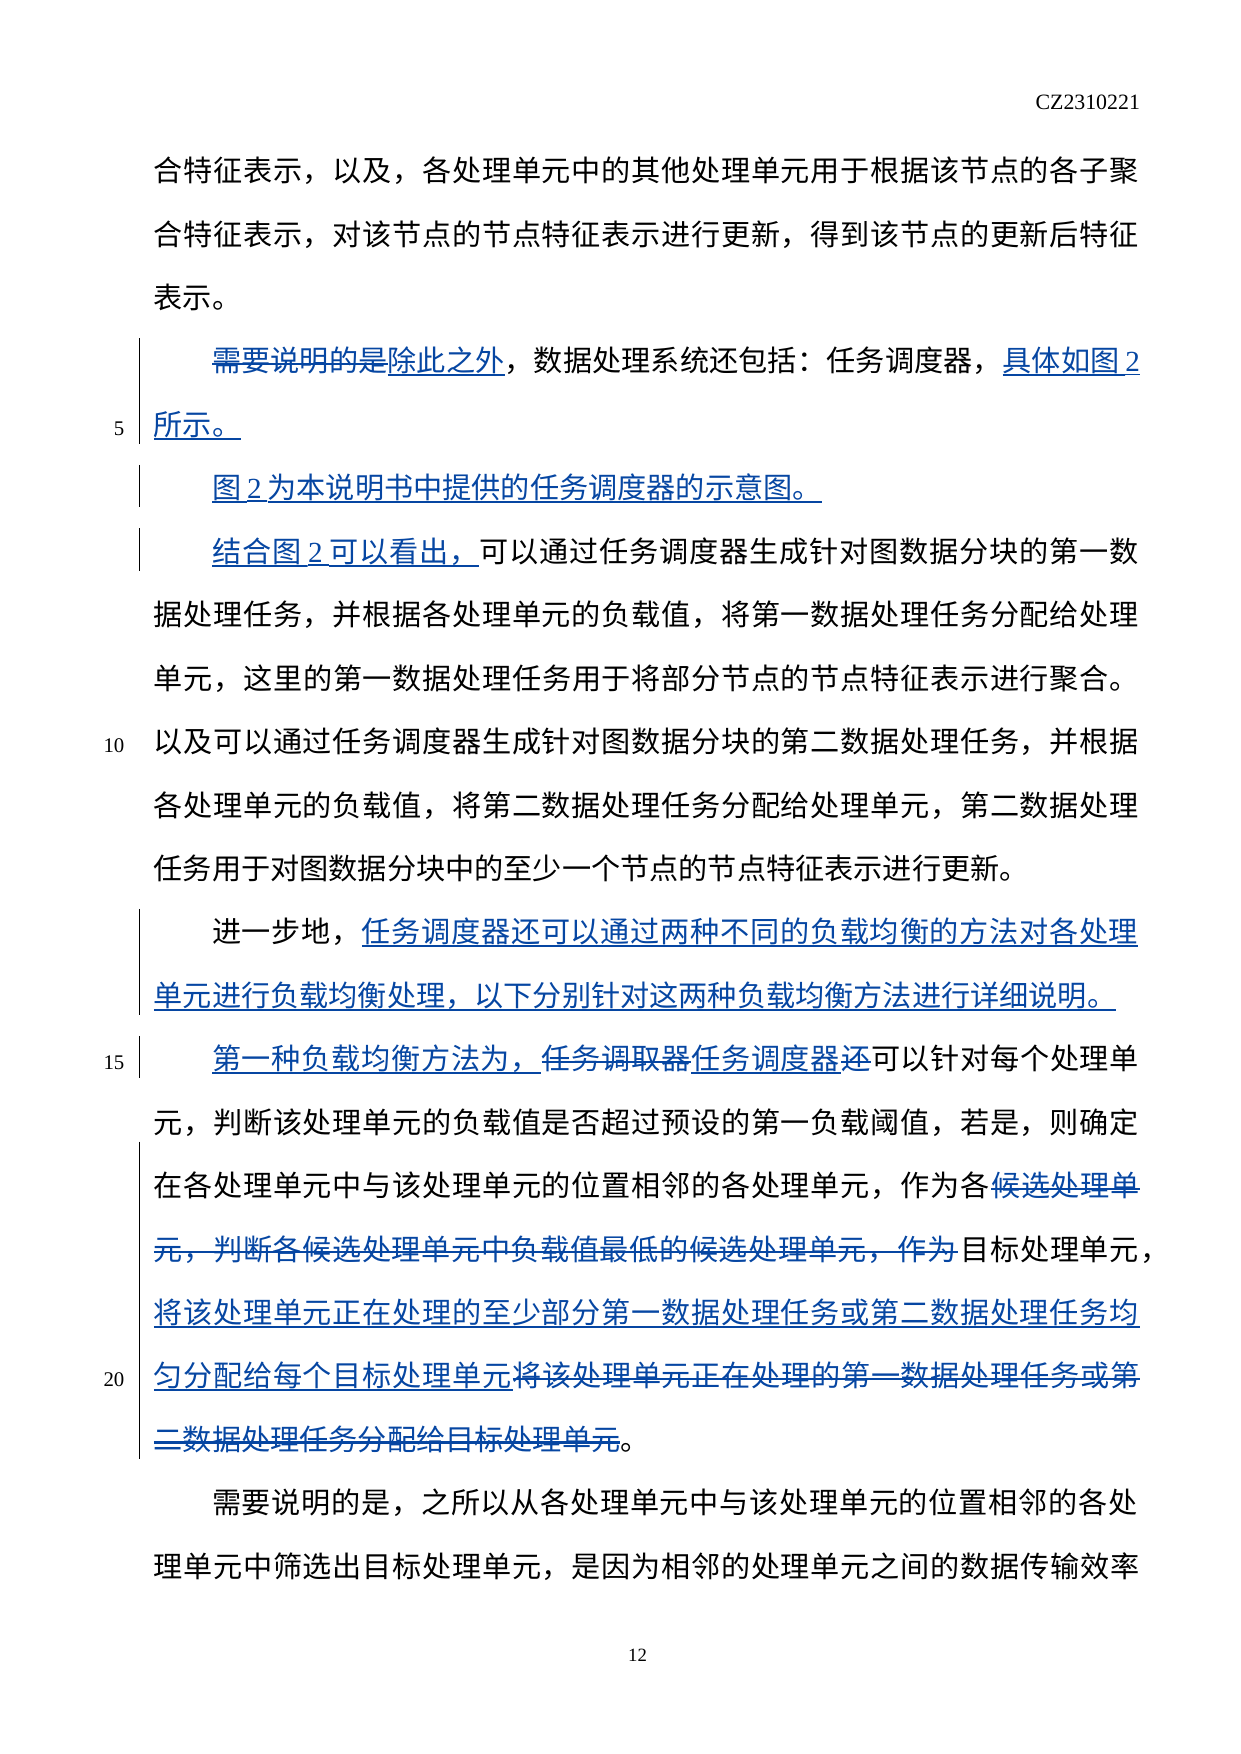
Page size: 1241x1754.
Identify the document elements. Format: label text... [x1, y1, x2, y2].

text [153, 148, 1140, 317]
text 可以针对每个处理单元，判断该处理单元的负载值是否超过预设的第一负载阈值，若是，则确定在各处理单元中与该处理单元的位置相邻的各处理单元，作为各目标处理单元，。 [153, 1036, 1140, 1326]
text ，数据处理系统还包括：任务调度器， [153, 338, 1140, 444]
text 可以针对每个处理单元，判断该处理单元的负载值是否超过预设的第一负载阈值，若是，则确定在各处理单元中与该处理单元的位置相邻的各处理单元，作为各目标处理单元，。 [153, 1327, 1140, 1459]
text 进一步地， [153, 909, 1140, 1015]
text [153, 1480, 1140, 1586]
text 可以通过任务调度器生成针对图数据分块的第一数据处理任务，并根据各处理单元的负载值，将第一数据处理任务分配给处理单元，这里的第一数据处理任务用于将部分节点的节点特征表示进行聚合。以及可以通过任务调度器生成针对图数据分块的第二数据处理任务，并根据各处理单元的负载值，将第二数据处理任务分配给处理单元，第二数据处理任务用于对图数据分块中的至少一个节点的节点特征表示进行更新。 [153, 528, 1140, 888]
